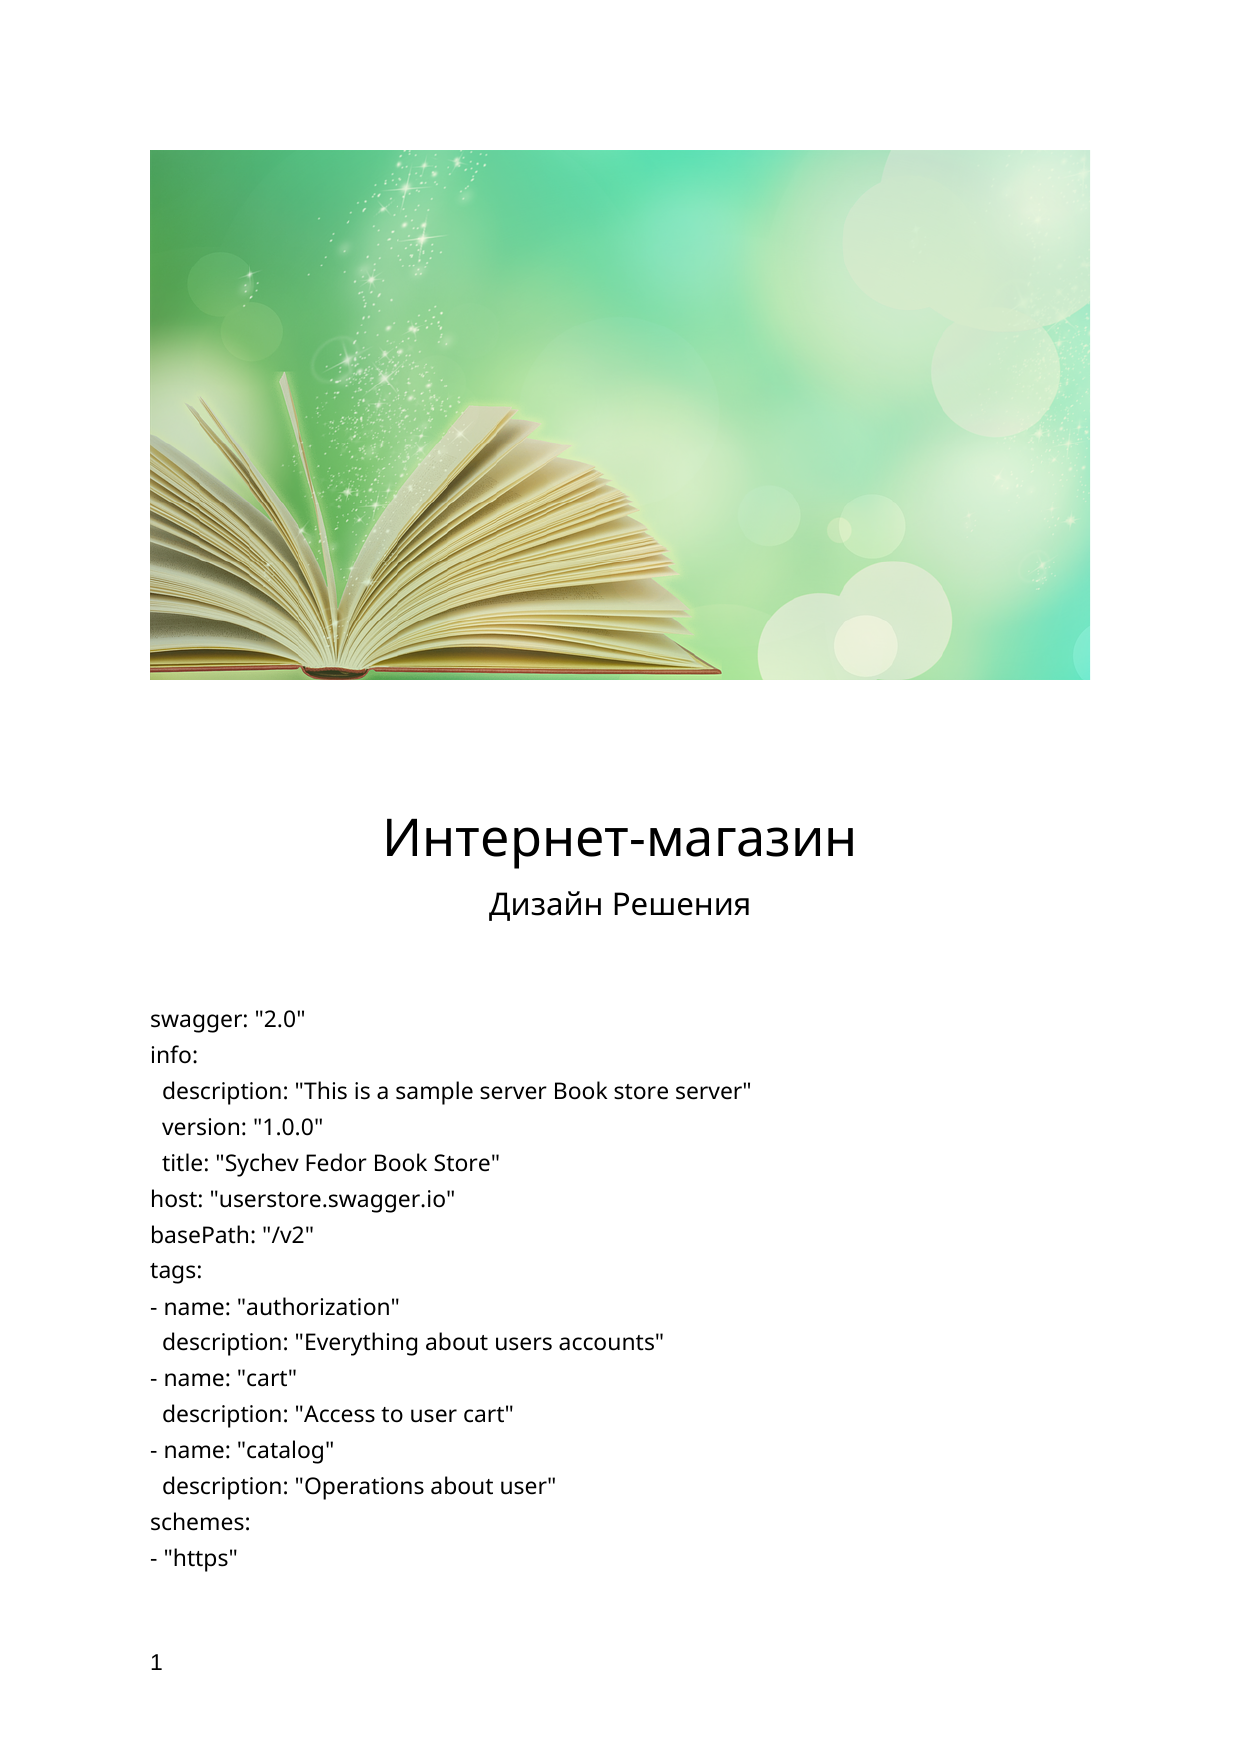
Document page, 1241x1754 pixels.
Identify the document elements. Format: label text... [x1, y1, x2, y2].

text - name: "cart" [150, 1362, 1090, 1393]
text info: [150, 1039, 1090, 1070]
text - name: "authorization" [150, 1290, 1090, 1322]
text schemes: [150, 1506, 1090, 1537]
text swagger: "2.0" [150, 1003, 1090, 1034]
text - name: "catalog" [150, 1434, 1090, 1465]
text tags: [150, 1254, 1090, 1286]
text description: "Operations about user" [150, 1470, 1090, 1501]
text description: "This is a sample server Book store server" [150, 1075, 1090, 1106]
text host: "userstore.swagger.io" [150, 1183, 1090, 1214]
text version: "1.0.0" [150, 1111, 1090, 1142]
text basePath: "/v2" [150, 1218, 1090, 1250]
text description: "Access to user cart" [150, 1398, 1090, 1429]
text description: "Everything about users accounts" [150, 1326, 1090, 1358]
text - "https" [150, 1542, 1090, 1573]
text Дизайн Решения [150, 882, 1090, 925]
picture [150, 150, 1091, 680]
text Интернет-магазин [150, 801, 1090, 871]
text title: "Sychev Fedor Book Store" [150, 1147, 1090, 1178]
